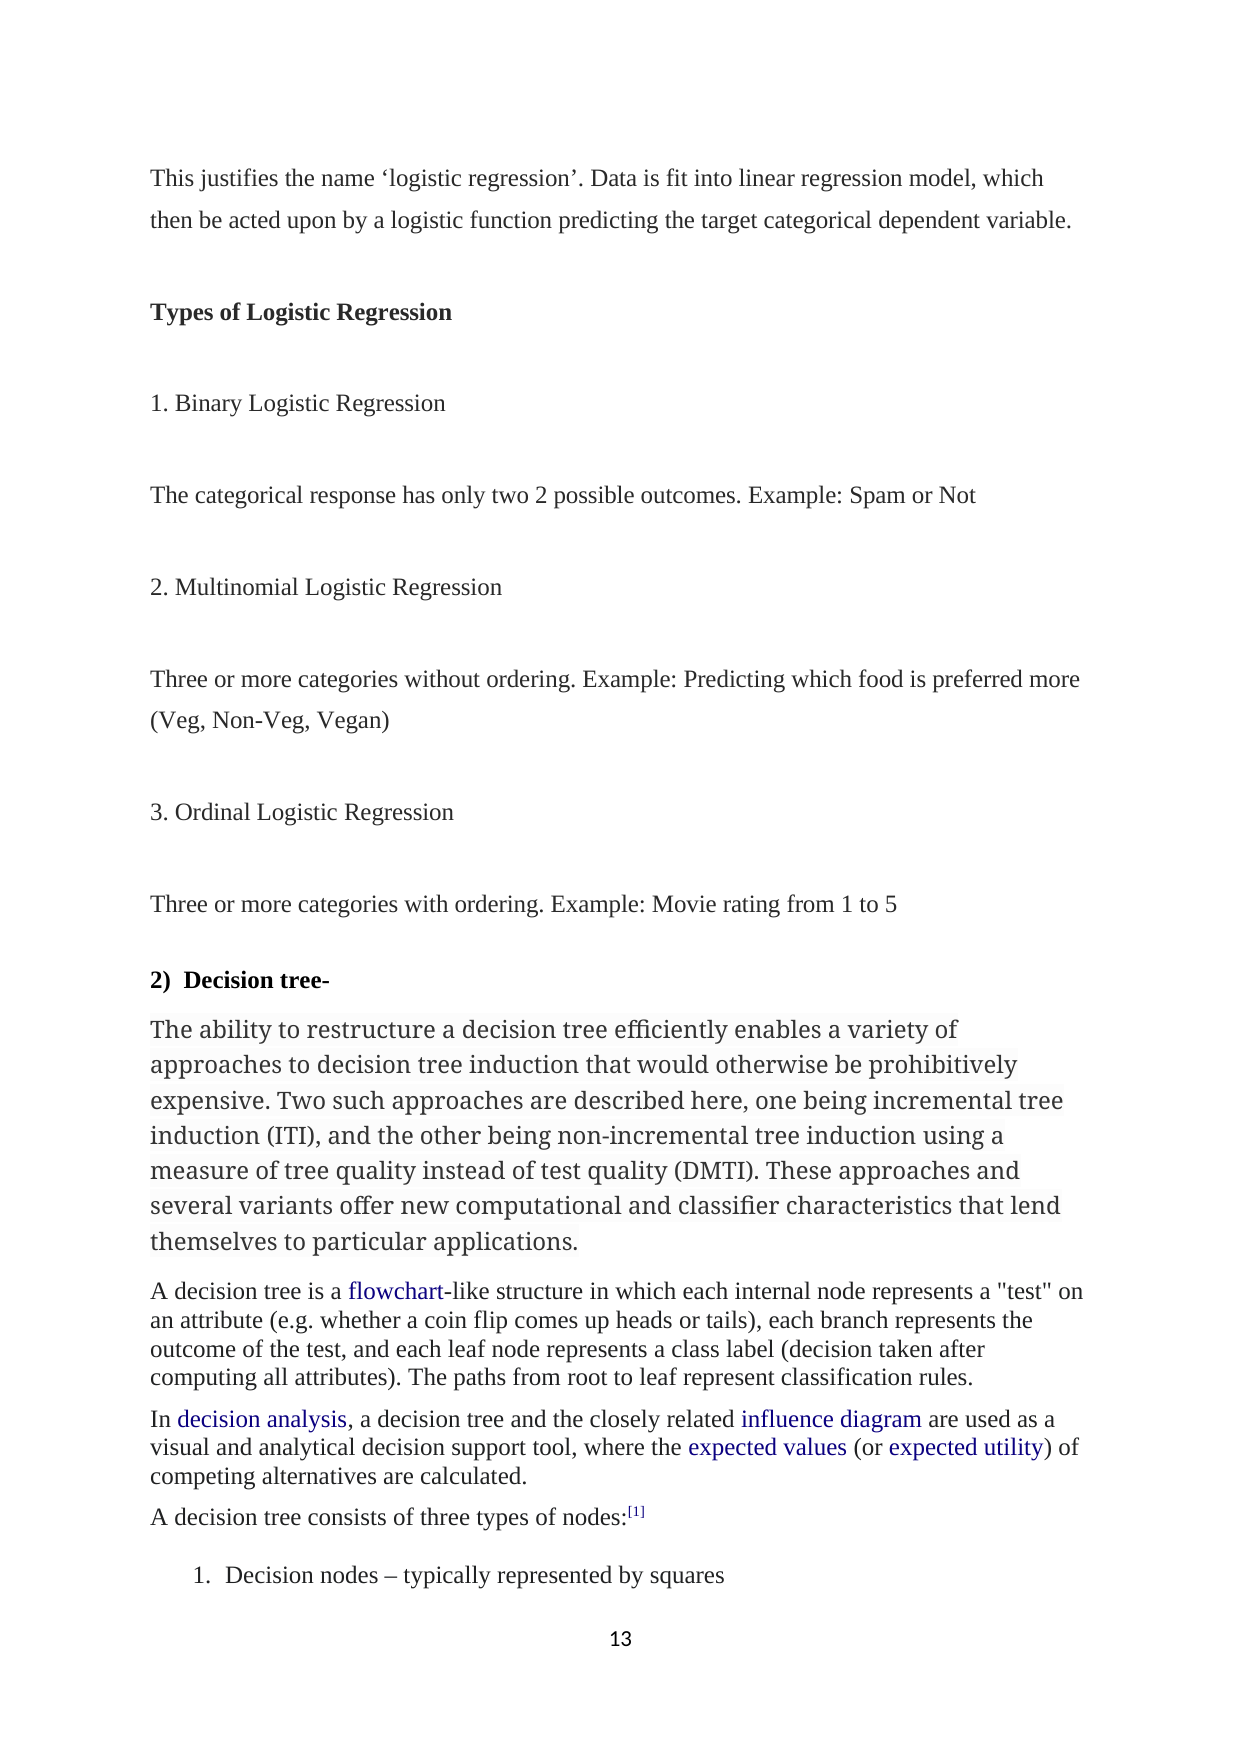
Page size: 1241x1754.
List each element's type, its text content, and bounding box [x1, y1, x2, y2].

text 3. Ordinal Logistic Regression [150, 784, 1090, 826]
text Types of Logistic Regression [150, 283, 1090, 325]
text This justifies the name ‘logistic regression’. Data is fit into linear regression model, which then be acted upon by a logistic function predicting the target categorical dependent variable. [150, 150, 1090, 233]
list Decision nodes – typically represented by squares [192, 1560, 1090, 1589]
text 2) Decision tree- [150, 965, 1090, 994]
text Three or more categories without ordering. Example: Predicting which food is preferred more (Veg, Non-Veg, Vegan) [150, 651, 1090, 734]
text 1. Binary Logistic Regression [150, 375, 1090, 417]
text Three or more categories with ordering. Example: Movie rating from 1 to 5 [150, 876, 1090, 918]
text A decision tree is a flowchart-like structure in which each internal node represents a "test" on an attribute (e.g. whether a coin flip comes up heads or tails), each branch represents the outcome of the test, and each leaf node represents a class label (decision taken after computing all attributes). The paths from root to leaf represent classification rules. [150, 1276, 1090, 1391]
text The categorical response has only two 2 possible outcomes. Example: Spam or Not [150, 467, 1090, 509]
text The ability to restructure a decision tree efficiently enables a variety of approaches to decision tree induction that would otherwise be prohibitively expensive. Two such approaches are described here, one being incremental tree induction (ITI), and the other being non-incremental tree induction using a measure of tree quality instead of test quality (DMTI). These approaches and several variants offer new computational and classifier characteristics that lend themselves to particular applications. [150, 1013, 1090, 1257]
text 2. Multinomial Logistic Regression [150, 559, 1090, 601]
text A decision tree consists of three types of nodes:[1] [150, 1502, 1090, 1531]
text In decision analysis, a decision tree and the closely related influence diagram are used as a visual and analytical decision support tool, where the expected values (or expected utility) of competing alternatives are calculated. [150, 1404, 1090, 1490]
